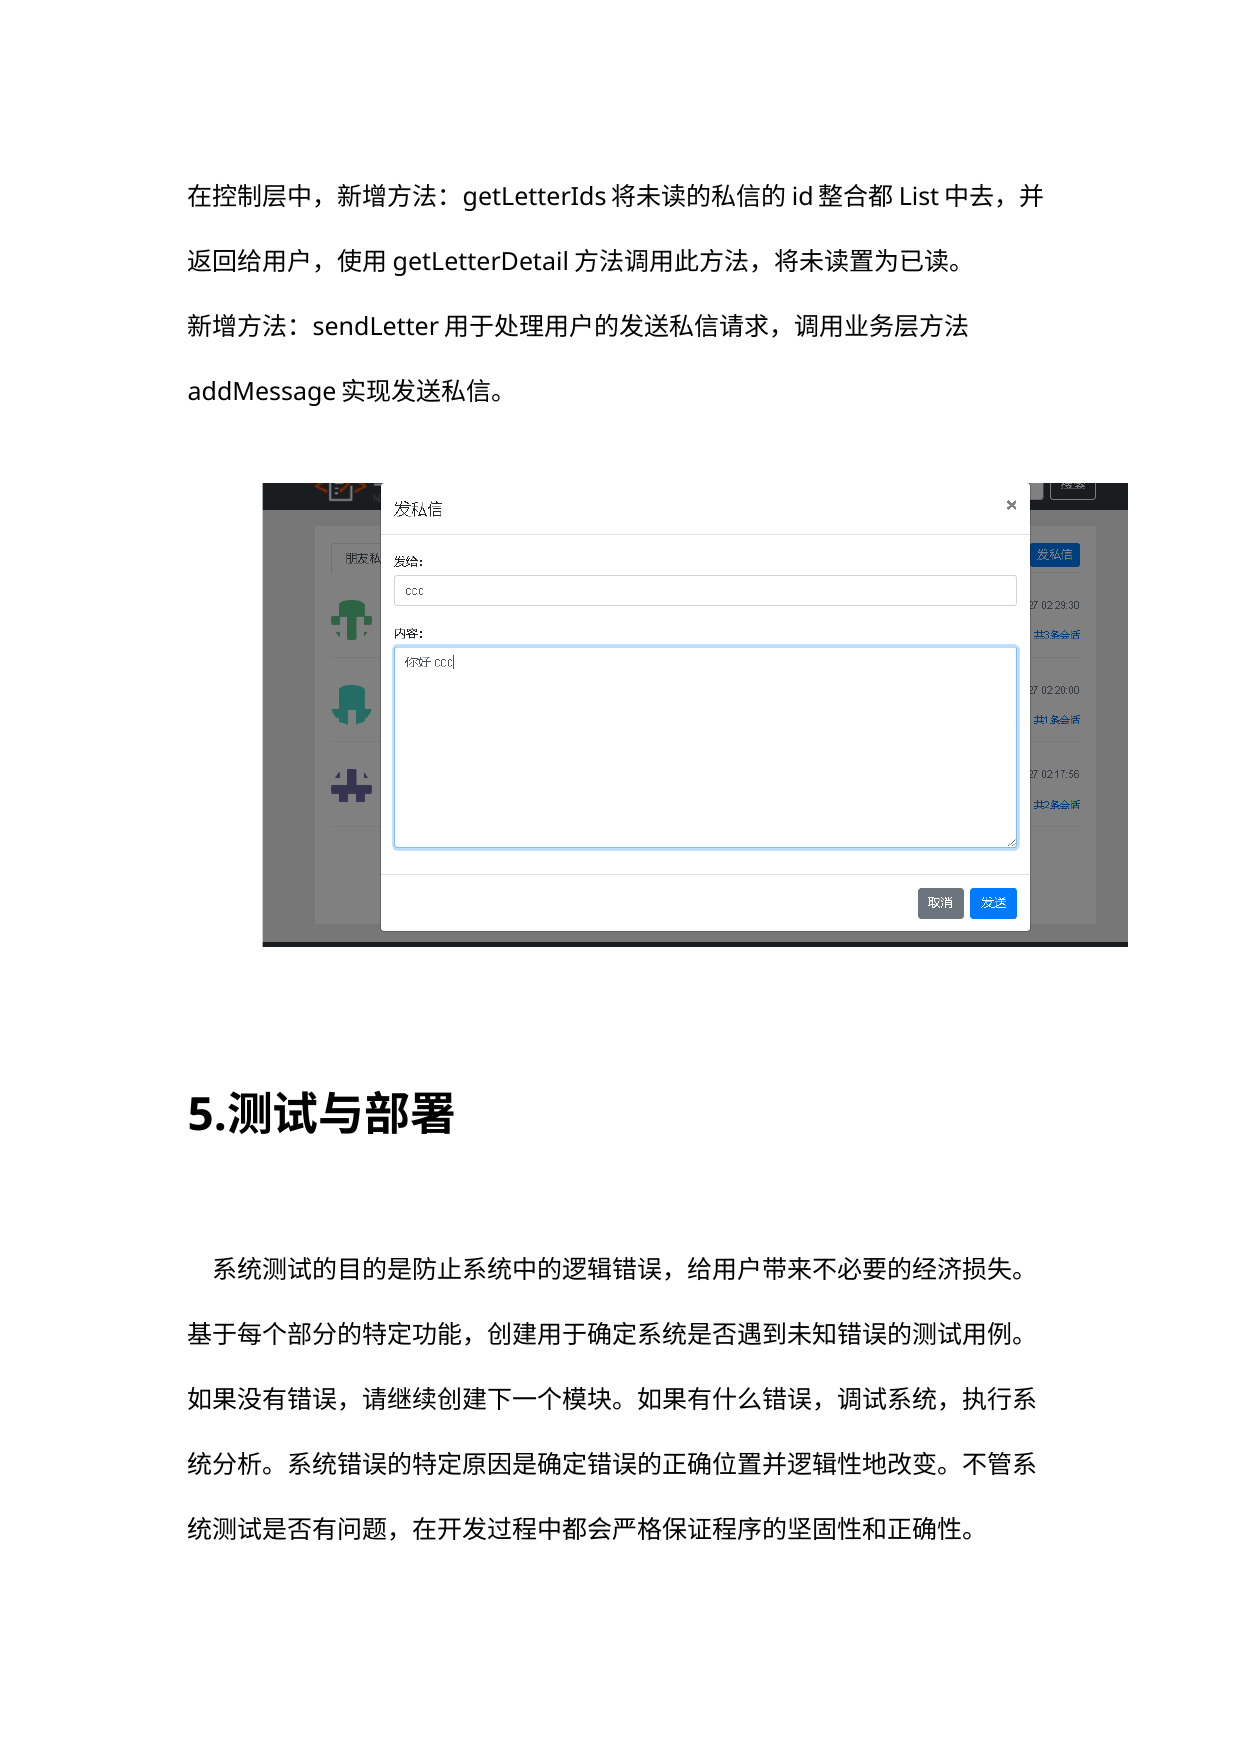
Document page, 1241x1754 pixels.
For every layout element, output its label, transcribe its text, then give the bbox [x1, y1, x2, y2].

picture [262, 483, 1128, 947]
text 在控制层中，新增方法：getLetterIds将未读的私信的id整合都List中去，并返回给用户，使用getLetterDetail方法调用此方法，将未读置为已读。 [187, 162, 1053, 292]
subtitle 5.测试与部署 [187, 1062, 1053, 1159]
text 系统测试的目的是防止系统中的逻辑错误，给用户带来不必要的经济损失。基于每个部分的特定功能，创建用于确定系统是否遇到未知错误的测试用例。如果没有错误，请继续创建下一个模块。如果有什么错误，调试系统，执行系统分析。系统错误的特定原因是确定错误的正确位置并逻辑性地改变。不管系统测试是否有问题，在开发过程中都会严格保证程序的坚固性和正确性。 [187, 1235, 1053, 1560]
text 新增方法：sendLetter用于处理用户的发送私信请求，调用业务层方法addMessage实现发送私信。 [187, 292, 1053, 422]
